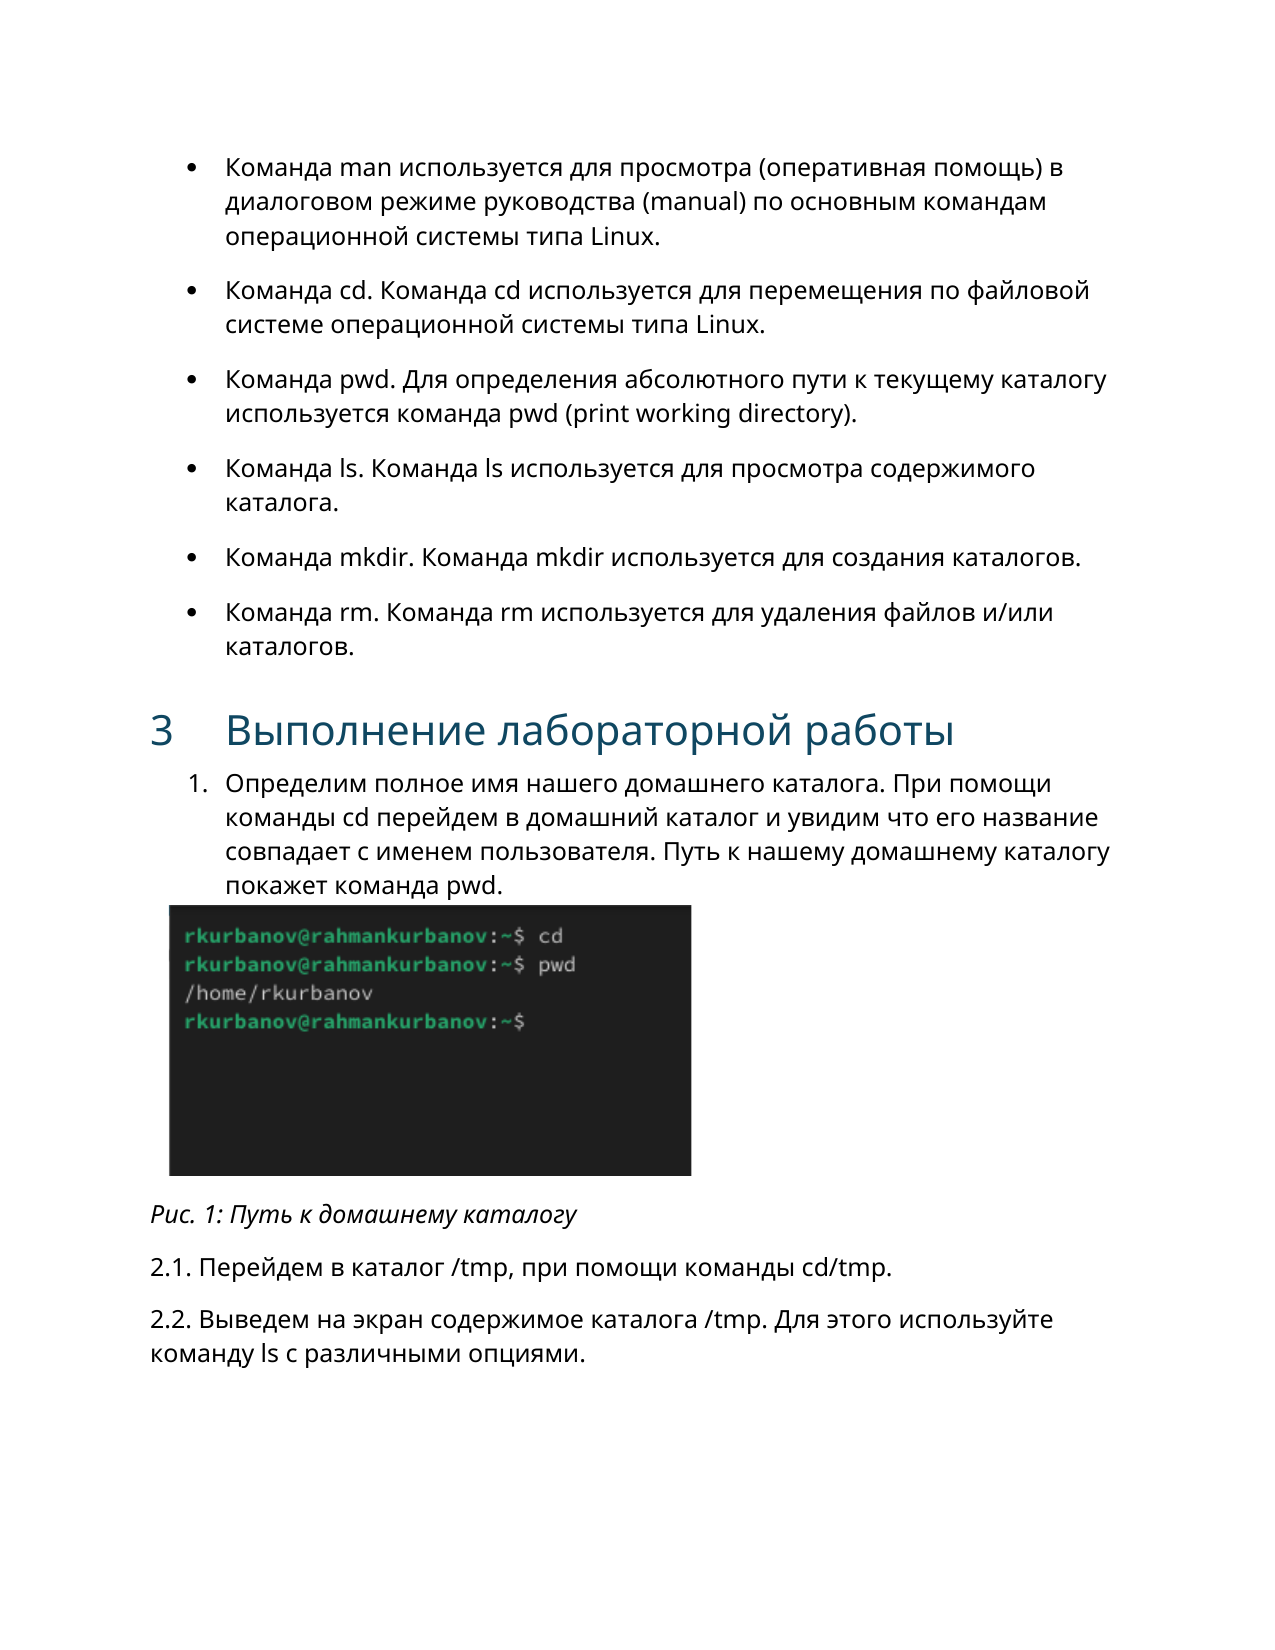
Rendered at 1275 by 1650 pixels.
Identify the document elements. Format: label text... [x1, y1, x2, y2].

text 2.1. Перейдем в каталог /tmp, при помощи команды cd/tmp. [150, 1249, 1125, 1283]
text 2.2. Выведем на экран содержимое каталога /tmp. Для этого используйте команду ls с различными опциями. [150, 1302, 1125, 1370]
picture [168, 905, 692, 1176]
list Команда ls. Команда ls используется для просмотра содержимого каталога. [187, 451, 1125, 519]
list Команда rm. Команда rm используется для удаления файлов и/или каталогов. [187, 595, 1125, 663]
list Определим полное имя нашего домашнего каталога. При помощи команды cd перейдем в домашний каталог и увидим что его название совпадает с именем пользователя. Путь к нашему домашнему каталогу покажет команда pwd. [187, 766, 1125, 902]
list Команда cd. Команда cd используется для перемещения по файловой системе операционной системы типа Linux. [187, 273, 1125, 341]
list Команда pwd. Для определения абсолютного пути к текущему каталогу используется команда pwd (print working directory). [187, 362, 1125, 430]
list Команда mkdir. Команда mkdir используется для создания каталогов. [187, 540, 1125, 574]
list Команда man используется для просмотра (оперативная помощь) в диалоговом режиме руководства (manual) по основным командам операционной системы типа Linux. [187, 150, 1125, 252]
text Рис. 1: Путь к домашнему каталогу [150, 1196, 1125, 1230]
subtitle 3 Выполнение лабораторной работы [150, 700, 1125, 757]
